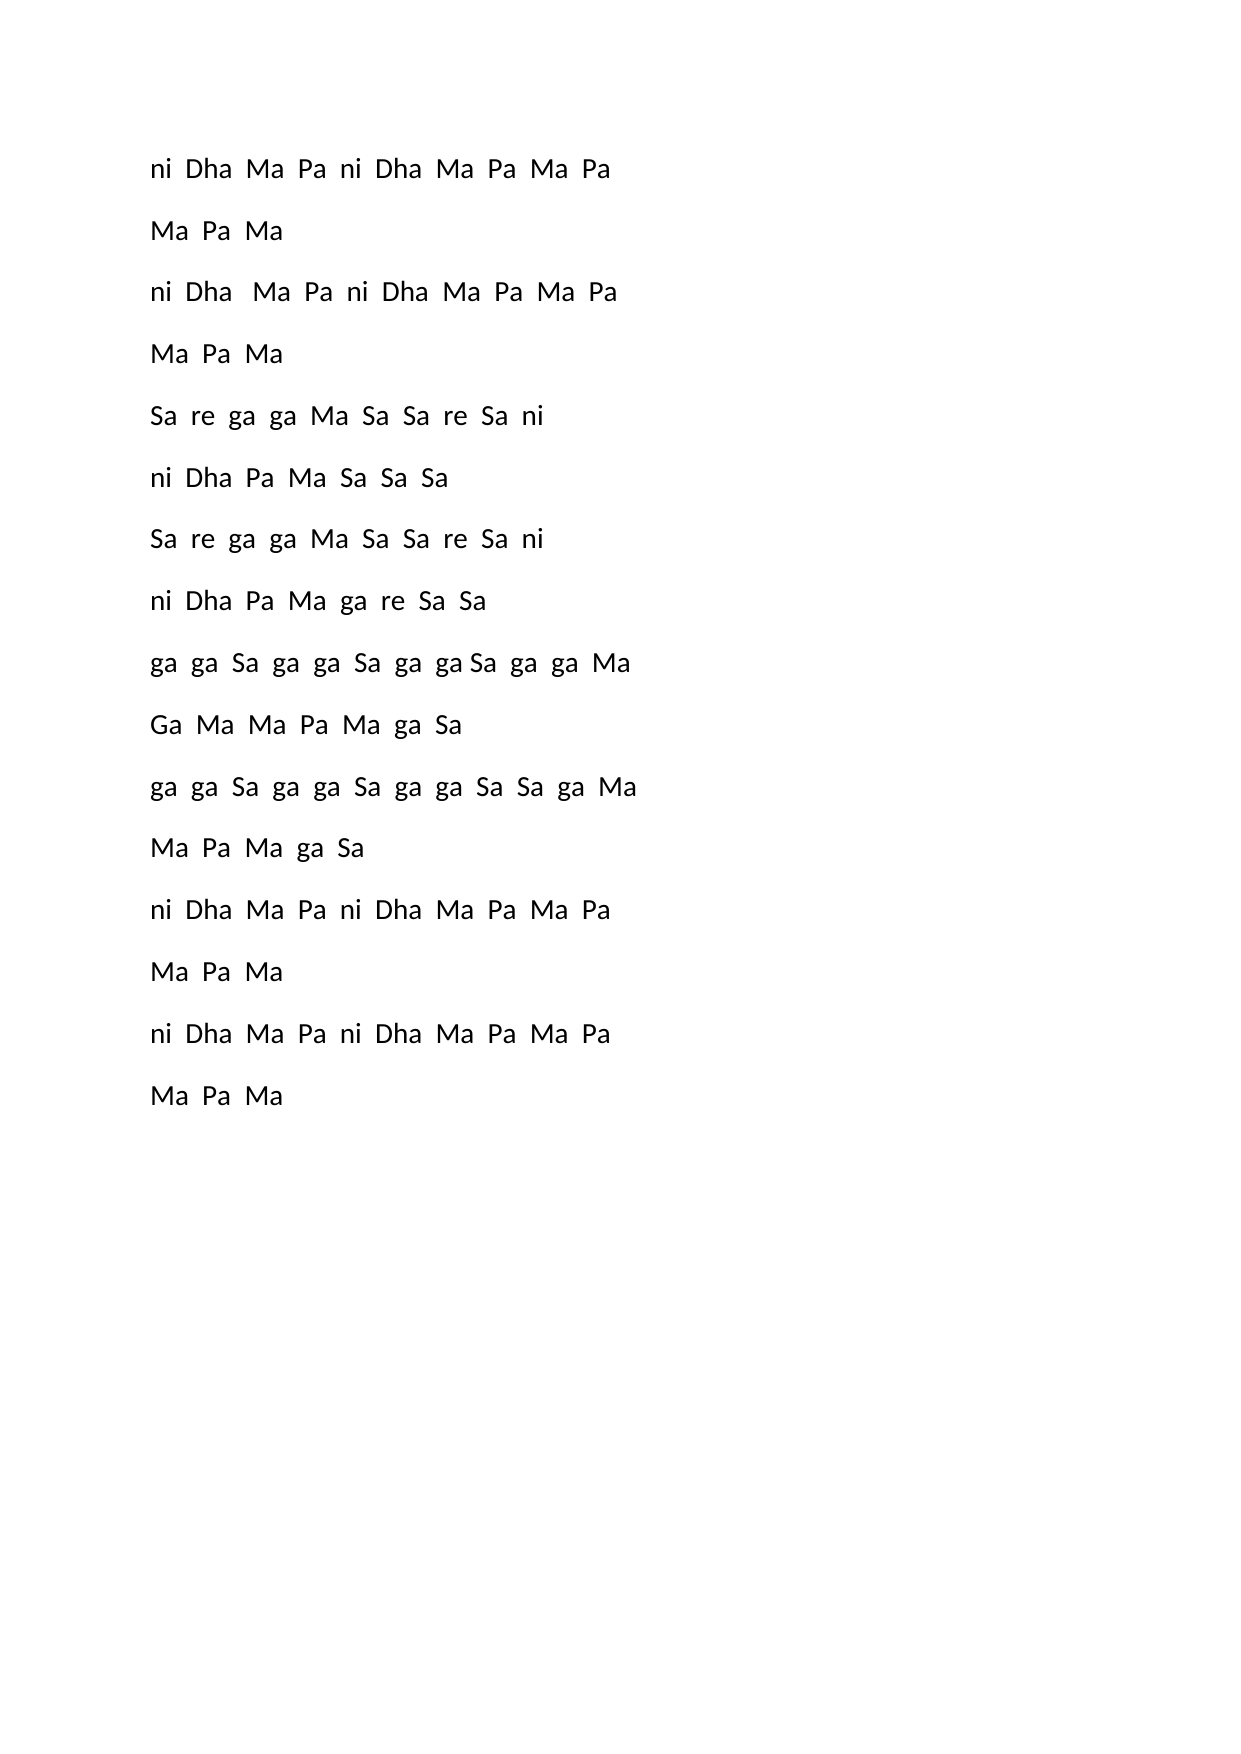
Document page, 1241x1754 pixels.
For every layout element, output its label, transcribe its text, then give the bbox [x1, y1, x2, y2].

text Sa re ga ga Ma Sa Sa re Sa ni [150, 521, 1090, 556]
text Ga Ma Ma Pa Ma ga Sa [150, 706, 1090, 742]
text ni Dha Pa Ma ga re Sa Sa [150, 582, 1090, 618]
text Ma Pa Ma [150, 1077, 1090, 1112]
text ni Dha Ma Pa ni Dha Ma Pa Ma Pa [150, 891, 1090, 927]
text ni Dha Ma Pa ni Dha Ma Pa Ma Pa [150, 273, 1090, 309]
text ni Dha Pa Ma Sa Sa Sa [150, 459, 1090, 494]
text ga ga Sa ga ga Sa ga ga Sa ga ga Ma [150, 644, 1090, 680]
text Ma Pa Ma [150, 212, 1090, 247]
text Ma Pa Ma [150, 953, 1090, 989]
text ni Dha Ma Pa ni Dha Ma Pa Ma Pa [150, 150, 1090, 186]
text Ma Pa Ma [150, 335, 1090, 371]
text ni Dha Ma Pa ni Dha Ma Pa Ma Pa [150, 1015, 1090, 1050]
text ga ga Sa ga ga Sa ga ga Sa Sa ga Ma [150, 768, 1090, 803]
text Ma Pa Ma ga Sa [150, 829, 1090, 865]
text Sa re ga ga Ma Sa Sa re Sa ni [150, 397, 1090, 433]
